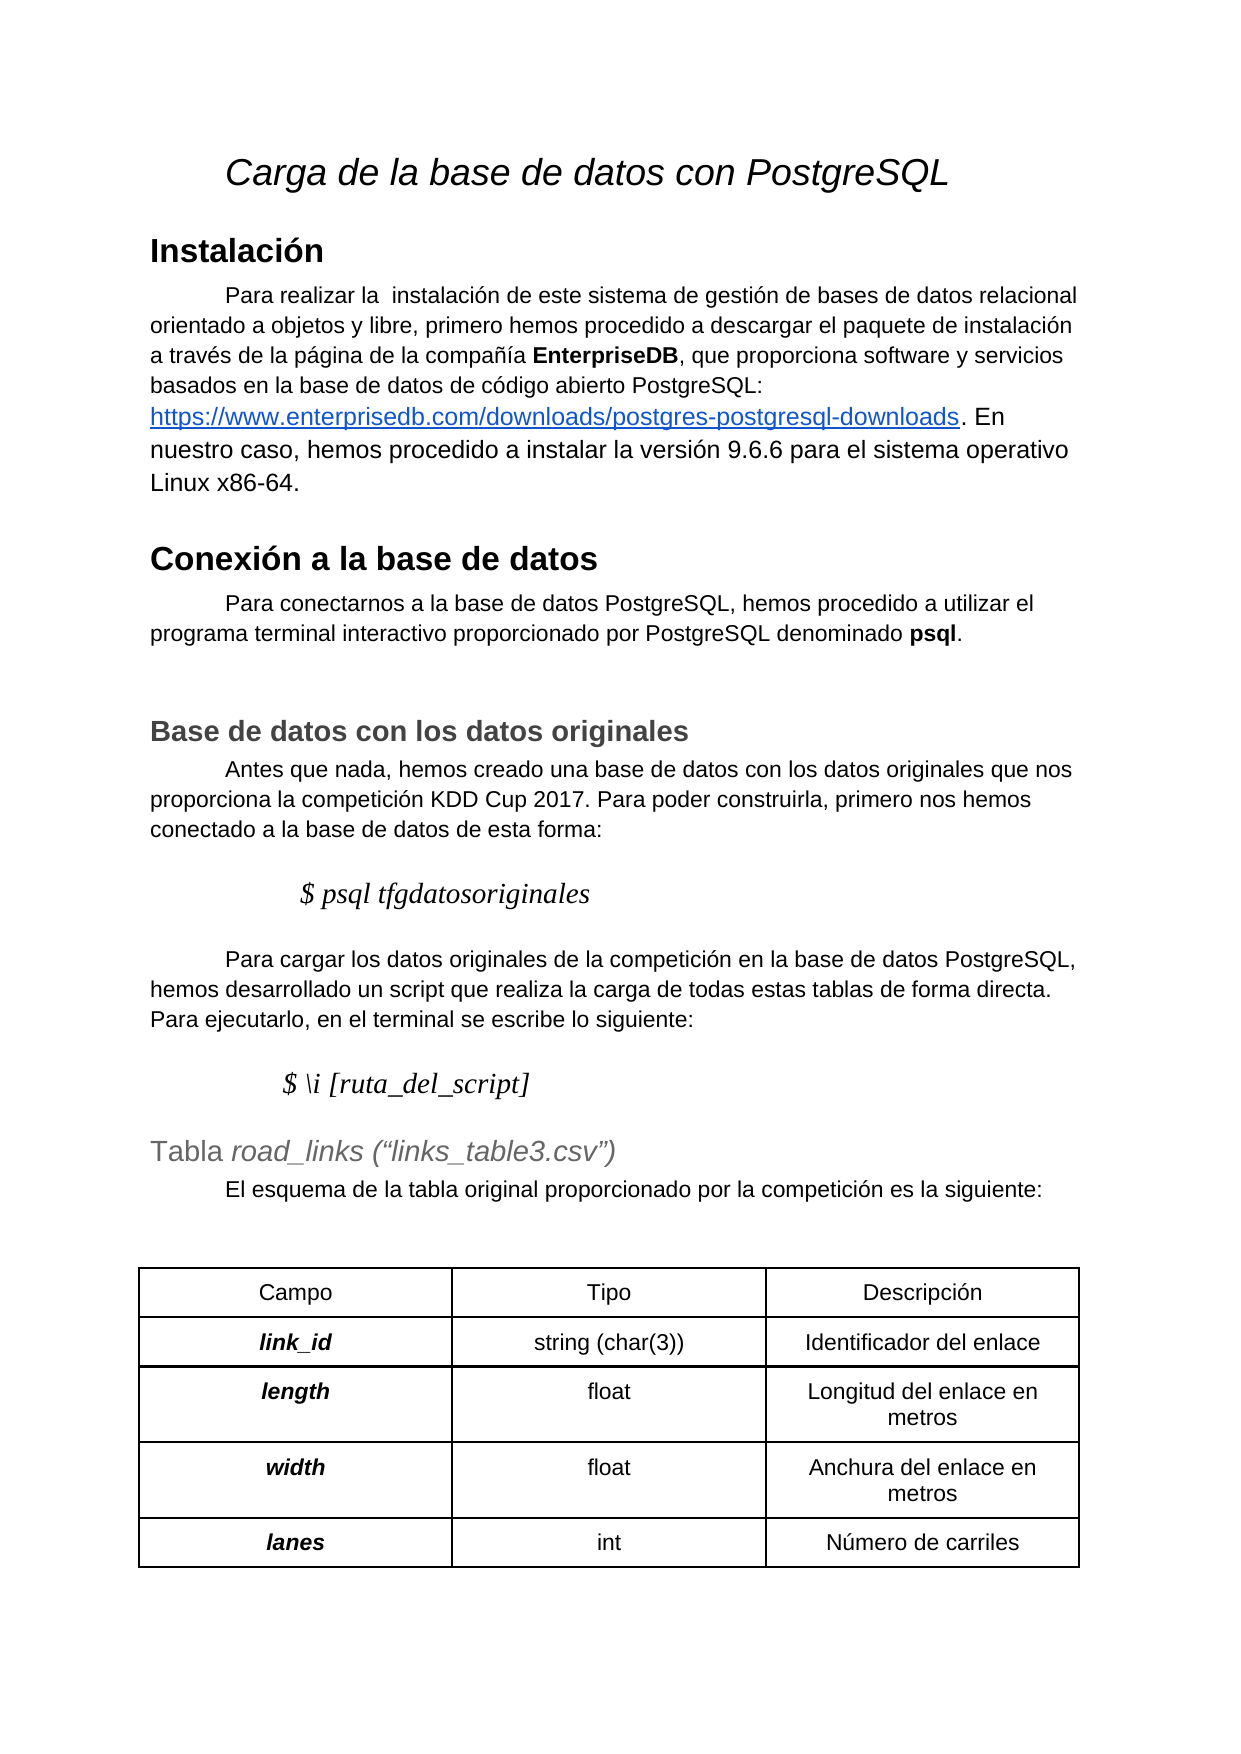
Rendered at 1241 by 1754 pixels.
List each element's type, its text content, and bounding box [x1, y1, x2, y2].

text $ \i [ruta_del_script] [150, 1067, 1090, 1100]
subtitle Instalación [150, 231, 1090, 269]
text El esquema de la tabla original proporcionado por la competición es la siguiente: [150, 1176, 1090, 1202]
text Para cargar los datos originales de la competición en la base de datos PostgreSQL, hemos desarrollado un script que realiza la carga de todas estas tablas de forma directa. Para ejecutarlo, en el terminal se escribe lo siguiente: [150, 946, 1090, 1032]
table_cell string (char(3)) [453, 1318, 765, 1365]
table_cell Identificador del enlace [767, 1318, 1078, 1365]
table_header Tipo [453, 1269, 765, 1316]
table_cell width [140, 1443, 451, 1517]
table_cell Número de carriles [767, 1519, 1078, 1566]
subtitle Conexión a la base de datos [150, 539, 1090, 577]
title Carga de la base de datos con PostgreSQL [150, 150, 1090, 193]
table_cell Anchura del enlace en metros [767, 1443, 1078, 1517]
subtitle Base de datos con los datos originales [150, 714, 1090, 747]
text $ psql tfgdatosoriginales [150, 877, 1090, 910]
text Para conectarnos a la base de datos PostgreSQL, hemos procedido a utilizar el programa terminal interactivo proporcionado por PostgreSQL denominado psql. [150, 590, 1090, 646]
table_cell int [453, 1519, 765, 1566]
text https://www.enterprisedb.com/downloads/postgres-postgresql-downloads. En nuestro caso, hemos procedido a instalar la versión 9.6.6 para el sistema operativo Linux x86-64. [150, 402, 1090, 497]
table_cell float [453, 1443, 765, 1517]
table_cell lanes [140, 1519, 451, 1566]
table_cell float [453, 1368, 765, 1441]
subtitle Tabla road_links (“links_table3.csv”) [150, 1134, 1090, 1168]
table_header Campo [140, 1269, 451, 1316]
table_header Descripción [767, 1269, 1078, 1316]
text Para realizar la instalación de este sistema de gestión de bases de datos relacional orientado a objetos y libre, primero hemos procedido a descargar el paquete de instalación a través de la página de la compañía EnterpriseDB, que proporciona software y servicios basados ​​en la base de datos de código abierto PostgreSQL: [150, 282, 1090, 398]
table_cell Longitud del enlace en metros [767, 1368, 1078, 1441]
table_cell link_id [140, 1318, 451, 1365]
table_cell length [140, 1368, 451, 1441]
text Antes que nada, hemos creado una base de datos con los datos originales que nos proporciona la competición KDD Cup 2017. Para poder construirla, primero nos hemos conectado a la base de datos de esta forma: [150, 756, 1090, 842]
